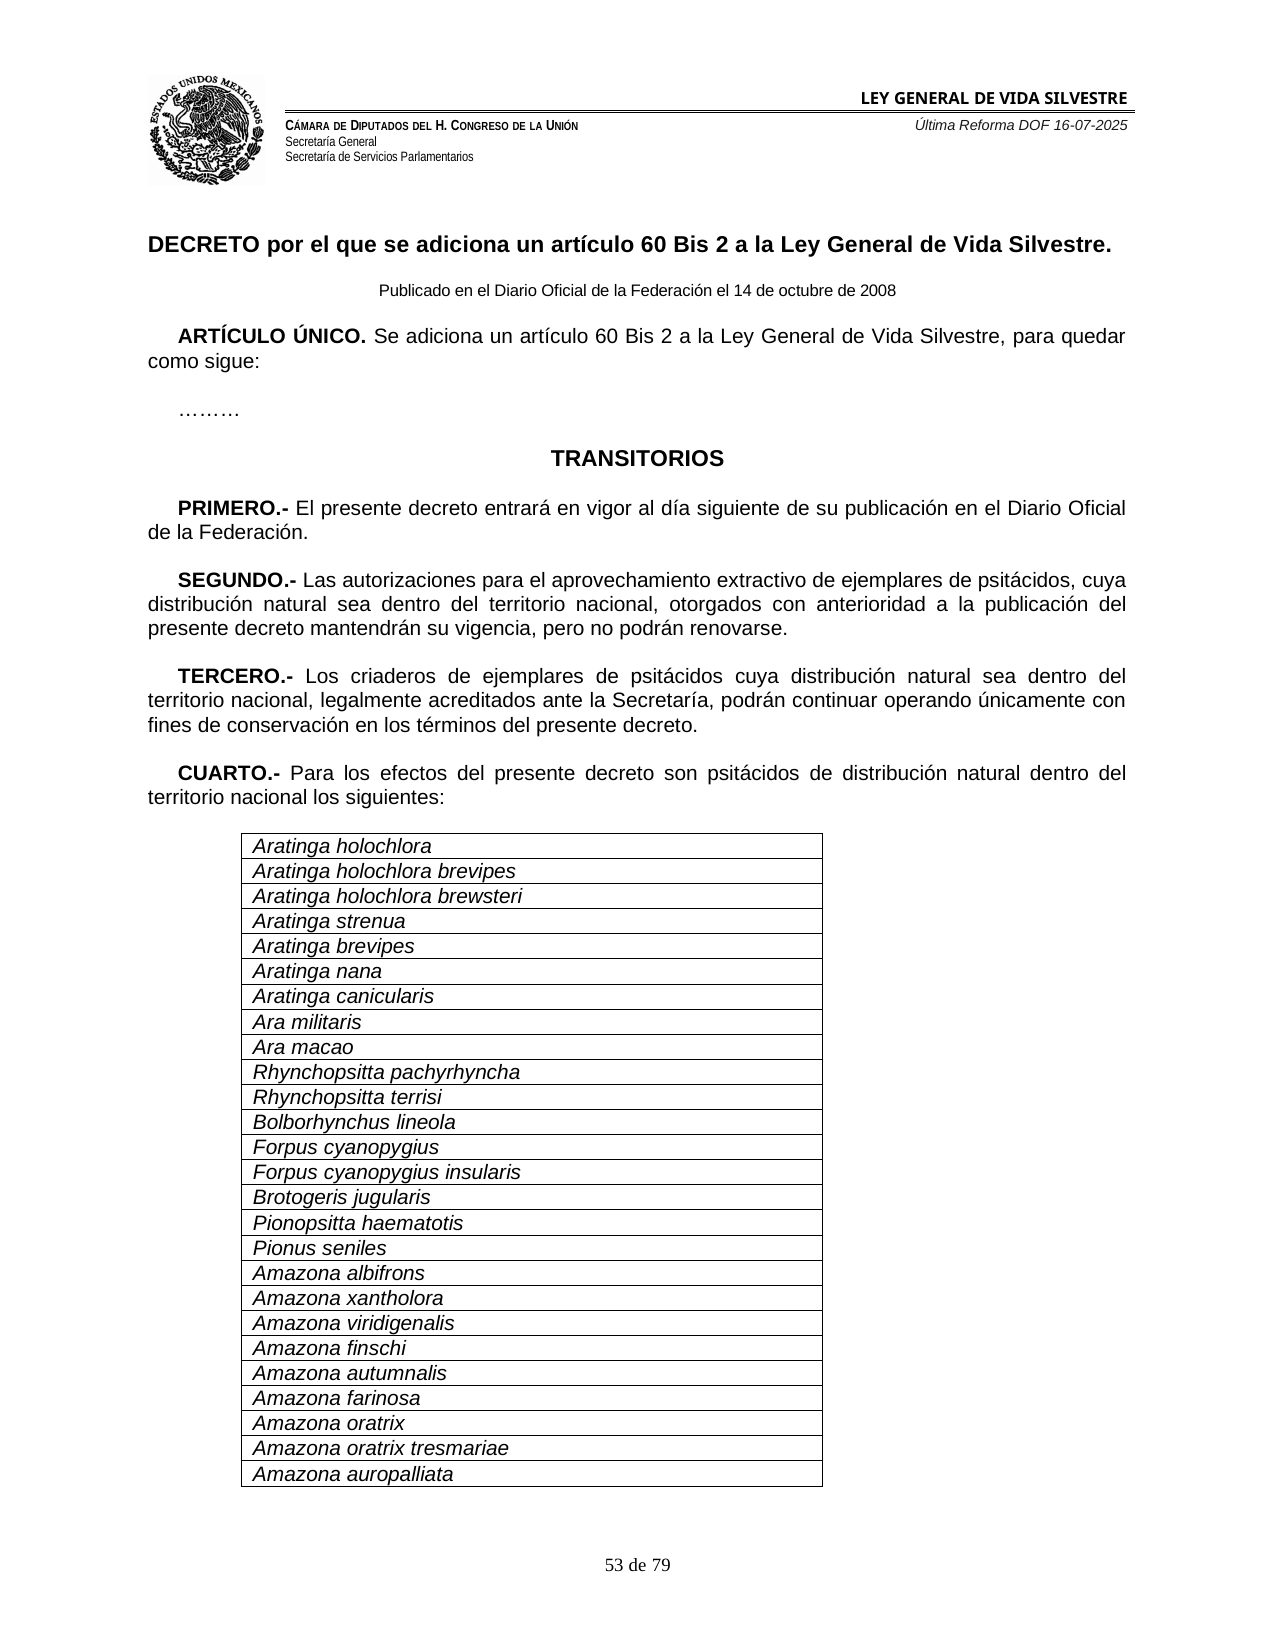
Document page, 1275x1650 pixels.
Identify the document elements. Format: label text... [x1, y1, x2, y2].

table_cell Rhynchopsitta pachyrhyncha [242, 1060, 822, 1084]
text ……… [148, 397, 1127, 421]
text SEGUNDO.- Las autorizaciones para el aprovechamiento extractivo de ejemplares de psitácidos, cuya distribución natural sea dentro del territorio nacional, otorgados con anterioridad a la publicación del presente decreto mantendrán su vigencia, pero no podrán renovarse. [148, 568, 1127, 640]
table_cell Aratinga nana [242, 959, 822, 983]
table_cell Aratinga holochlora brewsteri [242, 884, 822, 908]
text TRANSITORIOS [148, 445, 1127, 472]
text PRIMERO.- El presente decreto entrará en vigor al día siguiente de su publicación en el Diario Oficial de la Federación. [148, 496, 1127, 544]
table_cell Amazona farinosa [242, 1386, 822, 1410]
table_cell Amazona finschi [242, 1336, 822, 1360]
text CUARTO.- Para los efectos del presente decreto son psitácidos de distribución natural dentro del territorio nacional los siguientes: [148, 761, 1127, 809]
text ARTÍCULO ÚNICO. Se adiciona un artículo 60 Bis 2 a la Ley General de Vida Silvestre, para quedar como sigue: [148, 324, 1127, 373]
table_cell Ara macao [242, 1035, 822, 1059]
table_cell Pionus seniles [242, 1236, 822, 1259]
table_cell Forpus cyanopygius [242, 1135, 822, 1159]
table_cell Aratinga canicularis [242, 985, 822, 1008]
table_cell Aratinga holochlora brevipes [242, 859, 822, 883]
table_cell Amazona viridigenalis [242, 1311, 822, 1335]
table_cell Amazona albifrons [242, 1261, 822, 1285]
text Publicado en el Diario Oficial de la Federación el 14 de octubre de 2008 [148, 281, 1127, 300]
table_cell Rhynchopsitta terrisi [242, 1085, 822, 1109]
table_cell Amazona auropalliata [242, 1461, 822, 1486]
text TERCERO.- Los criaderos de ejemplares de psitácidos cuya distribución natural sea dentro del territorio nacional, legalmente acreditados ante la Secretaría, podrán continuar operando únicamente con fines de conservación en los términos del presente decreto. [148, 664, 1127, 737]
table_cell Aratinga strenua [242, 909, 822, 933]
table_cell Brotogeris jugularis [242, 1185, 822, 1209]
table_cell Amazona oratrix tresmariae [242, 1436, 822, 1460]
text DECRETO por el que se adiciona un artículo 60 Bis 2 a la Ley General de Vida Silvestre. [148, 230, 1127, 257]
table_cell Forpus cyanopygius insularis [242, 1160, 822, 1184]
table_cell Pionopsitta haematotis [242, 1210, 822, 1234]
table_cell Amazona oratrix [242, 1411, 822, 1435]
table_cell Amazona autumnalis [242, 1361, 822, 1385]
table_cell Ara militaris [242, 1010, 822, 1034]
table_cell Aratinga brevipes [242, 934, 822, 958]
table_cell Amazona xantholora [242, 1286, 822, 1310]
table_cell Bolborhynchus lineola [242, 1110, 822, 1134]
table_header Aratinga holochlora [242, 834, 822, 858]
